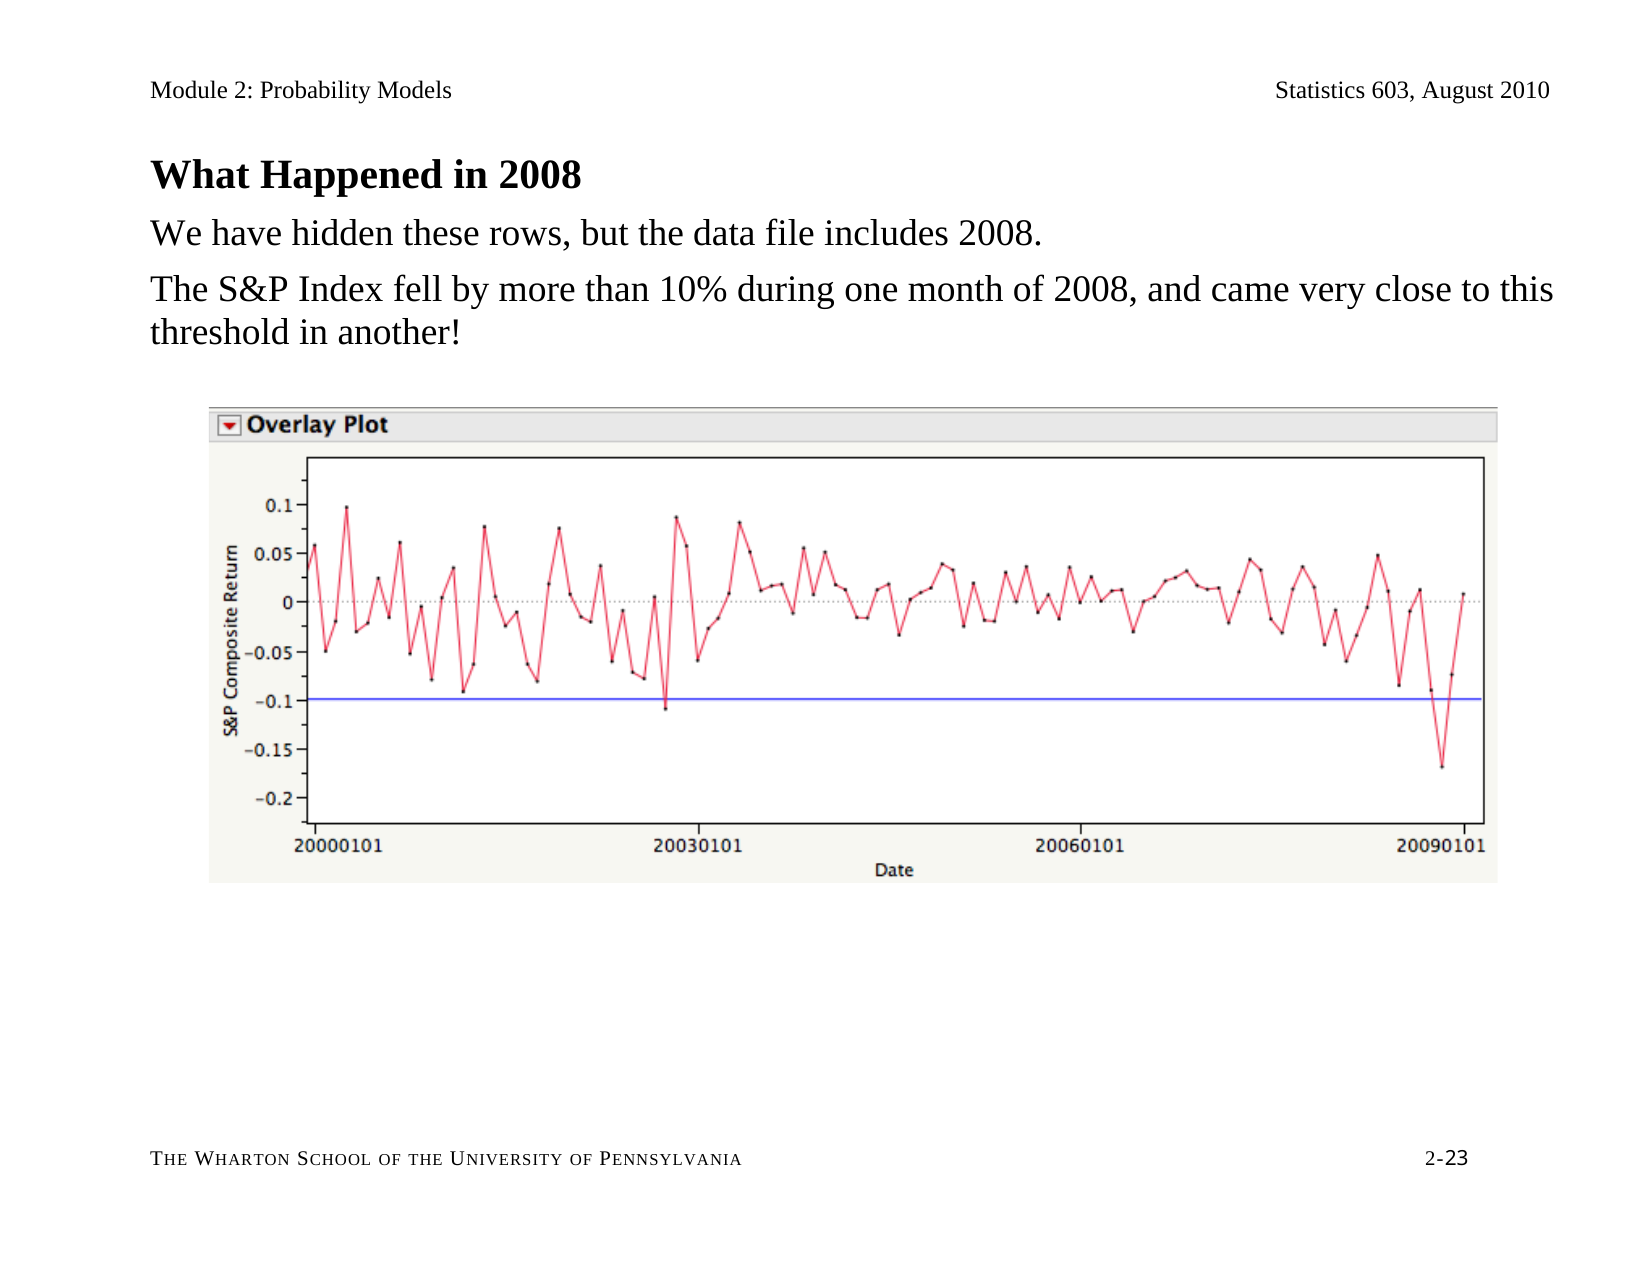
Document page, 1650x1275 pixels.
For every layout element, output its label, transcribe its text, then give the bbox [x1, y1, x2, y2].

text The S&P Index fell by more than 10% during one month of 2008, and came very close to this threshold in another! [150, 266, 1556, 352]
picture [208, 407, 1498, 883]
text We have hidden these rows, but the data file includes 2008. [150, 210, 1556, 253]
text What Happened in 2008 [150, 150, 1556, 198]
